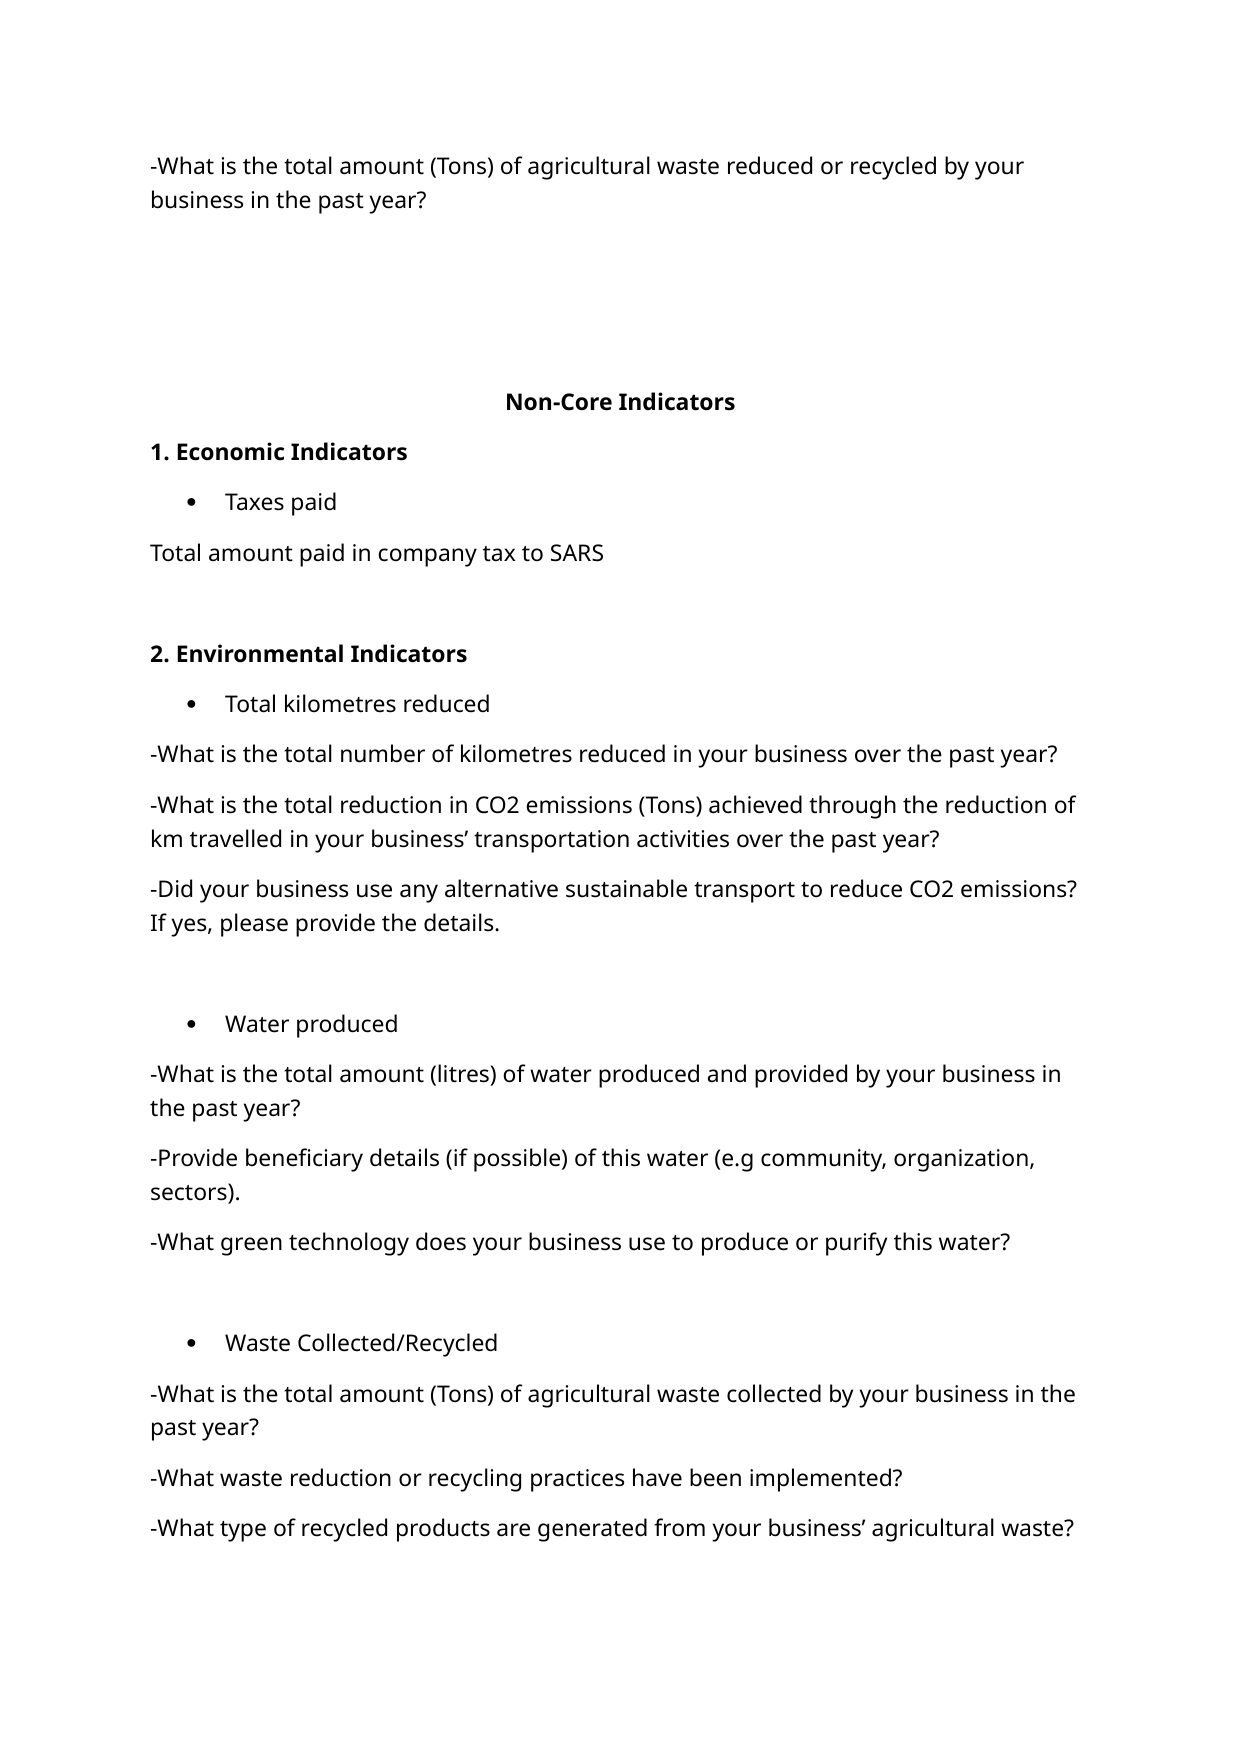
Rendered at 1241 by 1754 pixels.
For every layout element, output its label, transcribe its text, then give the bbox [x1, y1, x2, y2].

text Total amount paid in company tax to SARS [150, 537, 1090, 568]
text -Did your business use any alternative sustainable transport to reduce CO2 emissions? If yes, please provide the details. [150, 873, 1090, 938]
text -What type of recycled products are generated from your business’ agricultural waste? [150, 1512, 1090, 1543]
text 1. Economic Indicators [150, 436, 1090, 467]
list Total kilometres reduced [187, 688, 1090, 719]
text Non-Core Indicators [150, 385, 1090, 417]
list Waste Collected/Recycled [187, 1327, 1090, 1358]
text -Provide beneficiary details (if possible) of this water (e.g community, organization, sectors). [150, 1142, 1090, 1207]
list Water produced [187, 1007, 1090, 1039]
text -What waste reduction or recycling practices have been implemented? [150, 1462, 1090, 1493]
text -What is the total amount (Tons) of agricultural waste collected by your business in the past year? [150, 1377, 1090, 1442]
text -What is the total amount (Tons) of agricultural waste reduced or recycled by your business in the past year? [150, 150, 1090, 215]
list Taxes paid [187, 486, 1090, 517]
text -What is the total amount (litres) of water produced and provided by your business in the past year? [150, 1058, 1090, 1123]
text -What green technology does your business use to produce or purify this water? [150, 1226, 1090, 1257]
text -What is the total number of kilometres reduced in your business over the past year? [150, 738, 1090, 769]
text -What is the total reduction in CO2 emissions (Tons) achieved through the reduction of km travelled in your business’ transportation activities over the past year? [150, 789, 1090, 854]
text 2. Environmental Indicators [150, 637, 1090, 669]
